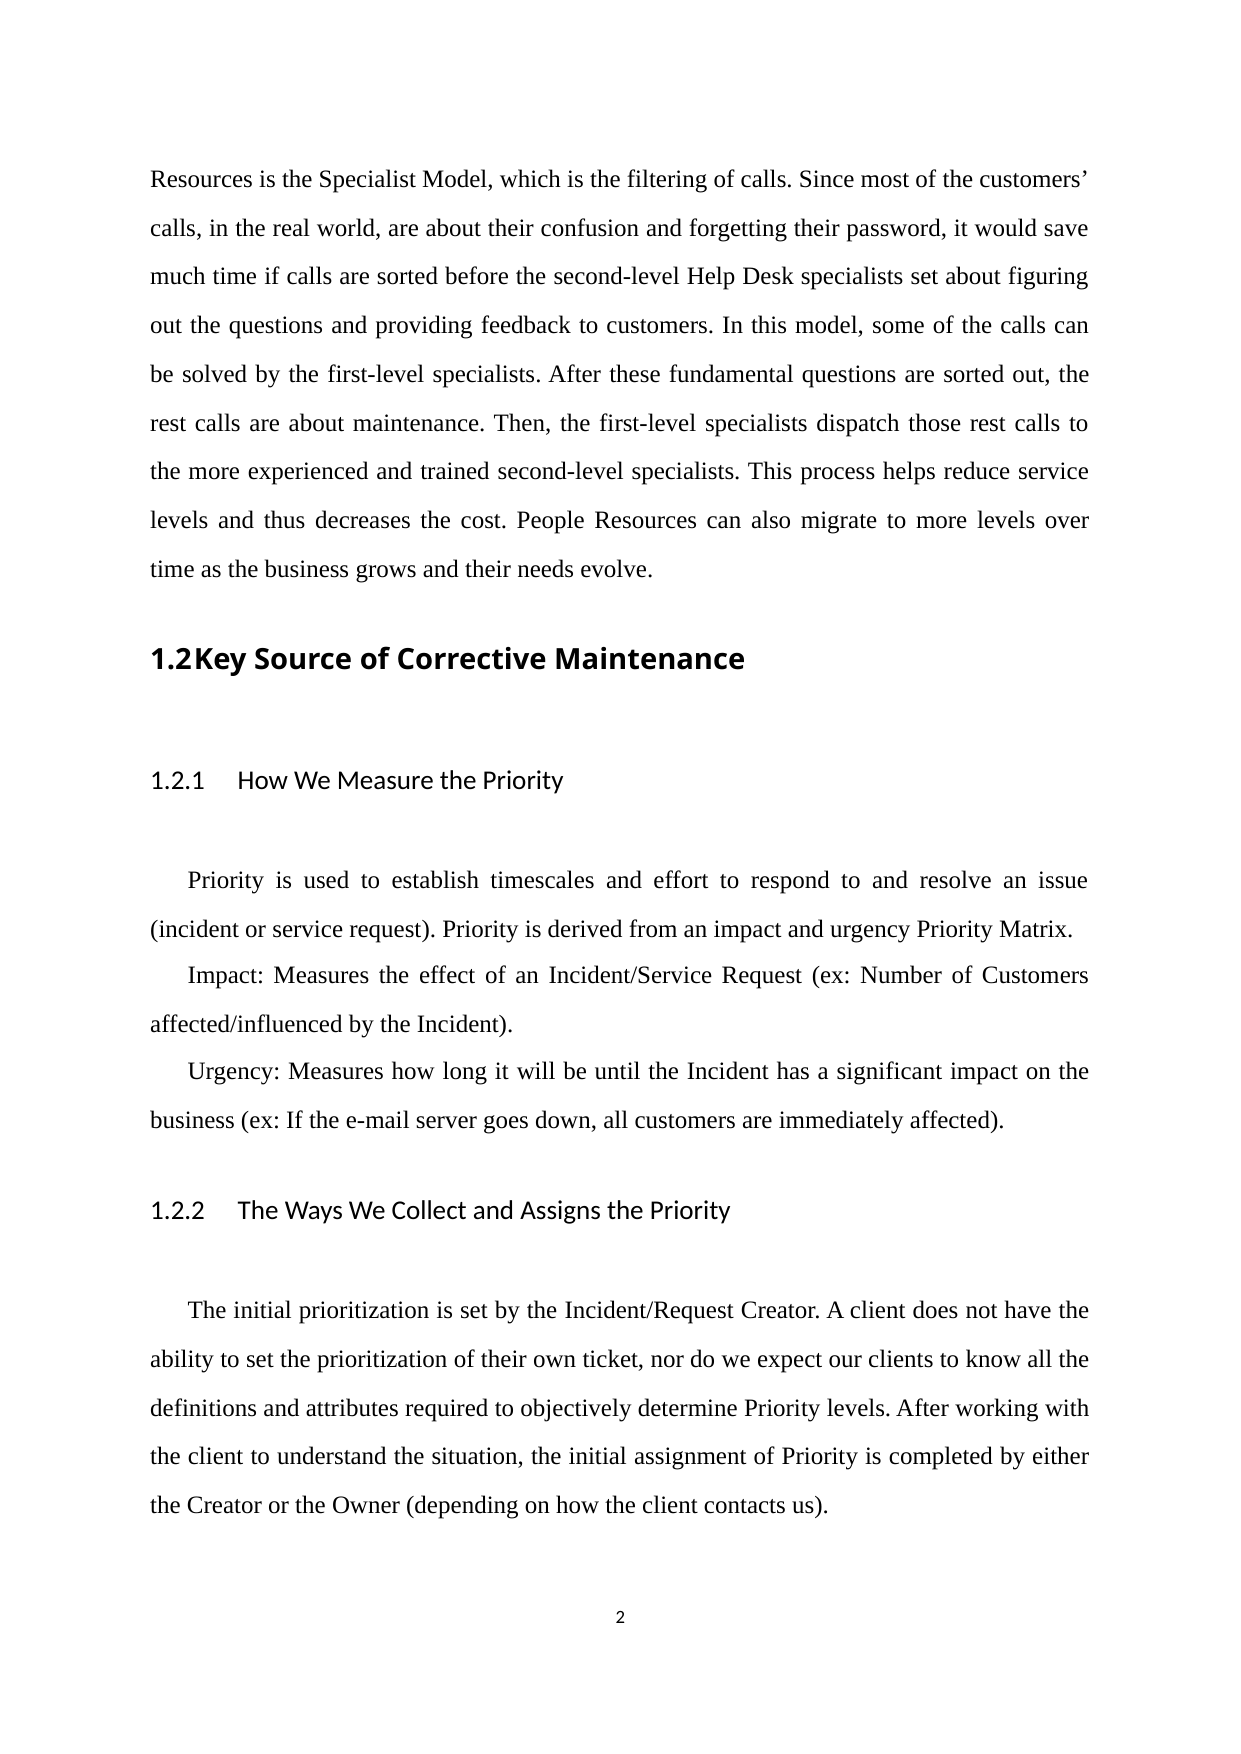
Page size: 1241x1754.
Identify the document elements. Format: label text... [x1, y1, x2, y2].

text Urgency: Measures how long it will be until the Incident has a significant impact on the business (ex: If the e-mail server goes down, all customers are immediately affected). [150, 1054, 1090, 1136]
text The initial prioritization is set by the Incident/Request Creator. A client does not have the ability to set the prioritization of their own ticket, nor do we expect our clients to know all the definitions and attributes required to objectively determine Priority levels. After working with the client to understand the situation, the initial assignment of Priority is completed by either the Creator or the Owner (depending on how the client contacts us). [150, 1293, 1090, 1521]
text Priority is used to establish timescales and effort to respond to and resolve an issue (incident or service request). Priority is derived from an impact and urgency Priority Matrix. [150, 863, 1090, 944]
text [150, 162, 1090, 584]
subtitle 1.2.2 The Ways We Collect and Assigns the Priority [150, 1177, 1090, 1242]
subtitle 1.2 Key Source of Corrective Maintenance [150, 626, 1090, 691]
text Impact: Measures the effect of an Incident/Service Request (ex: Number of Customers affected/influenced by the Incident). [150, 959, 1090, 1040]
subtitle 1.2.1 How We Measure the Priority [150, 747, 1090, 812]
